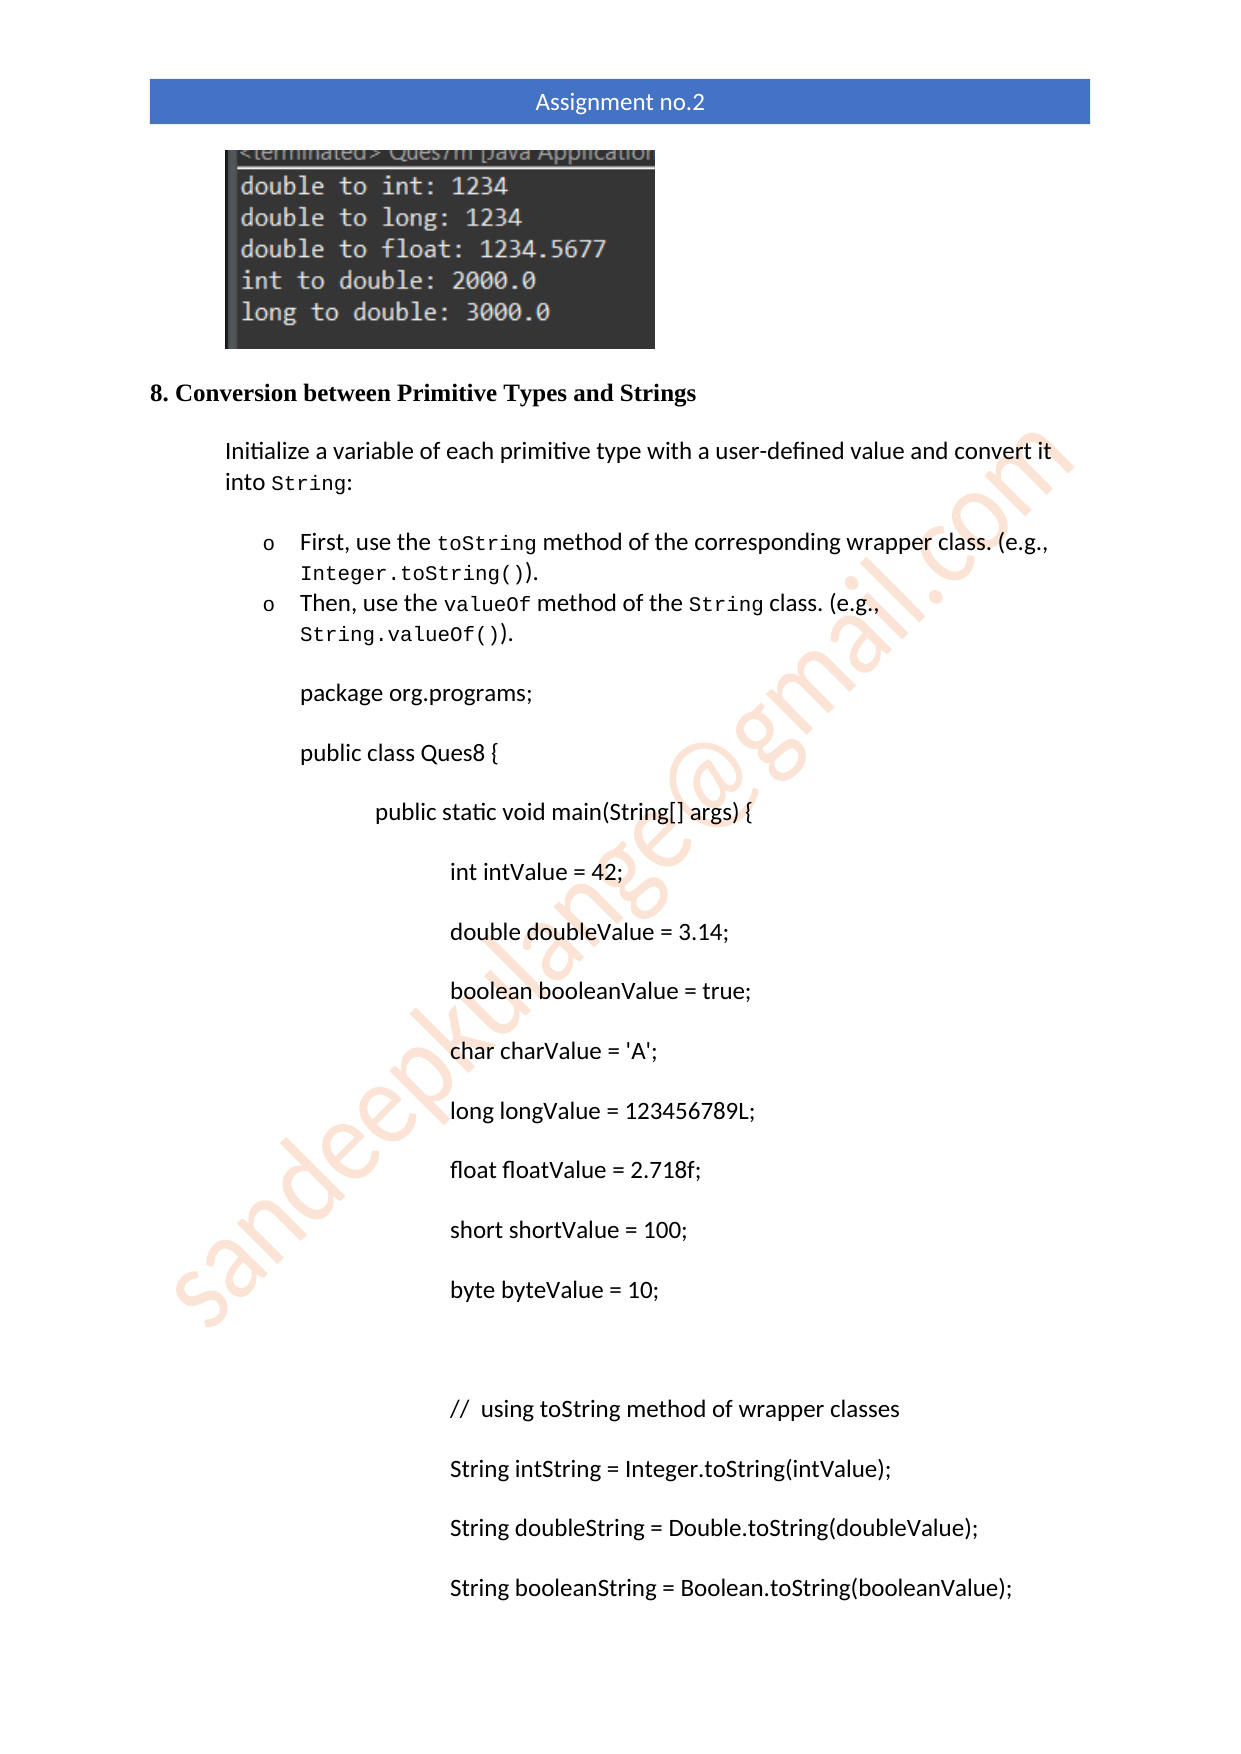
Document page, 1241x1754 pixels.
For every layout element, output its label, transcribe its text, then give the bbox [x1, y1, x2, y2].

text package org.programs; [300, 677, 1090, 707]
text public class Ques8 { [300, 737, 1090, 767]
picture [225, 150, 655, 349]
text String doubleString = Double.toString(doubleValue); [300, 1513, 1090, 1543]
text int intValue = 42; [300, 856, 1090, 887]
text long longValue = 123456789L; [300, 1095, 1090, 1125]
text char charValue = 'A'; [300, 1035, 1090, 1066]
text String intString = Integer.toString(intValue); [300, 1453, 1090, 1483]
text float floatValue = 2.718f; [300, 1154, 1090, 1185]
text String booleanString = Boolean.toString(booleanValue); [300, 1572, 1090, 1603]
list Then, use the valueOf method of the String class. (e.g., String.valueOf()). [262, 587, 1090, 648]
list First, use the toString method of the corresponding wrapper class. (e.g., Integer.toString()). [262, 526, 1090, 587]
subtitle 8. Conversion between Primitive Types and Strings [150, 378, 1090, 406]
text double doubleValue = 3.14; [300, 916, 1090, 946]
text Initialize a variable of each primitive type with a user-defined value and convert it into String: [225, 436, 1090, 497]
text byte byteValue = 10; [300, 1274, 1090, 1304]
text public static void main(String[] args) { [300, 796, 1090, 827]
text // using toString method of wrapper classes [300, 1393, 1090, 1424]
text boolean booleanValue = true; [300, 975, 1090, 1006]
text short shortValue = 100; [300, 1214, 1090, 1245]
